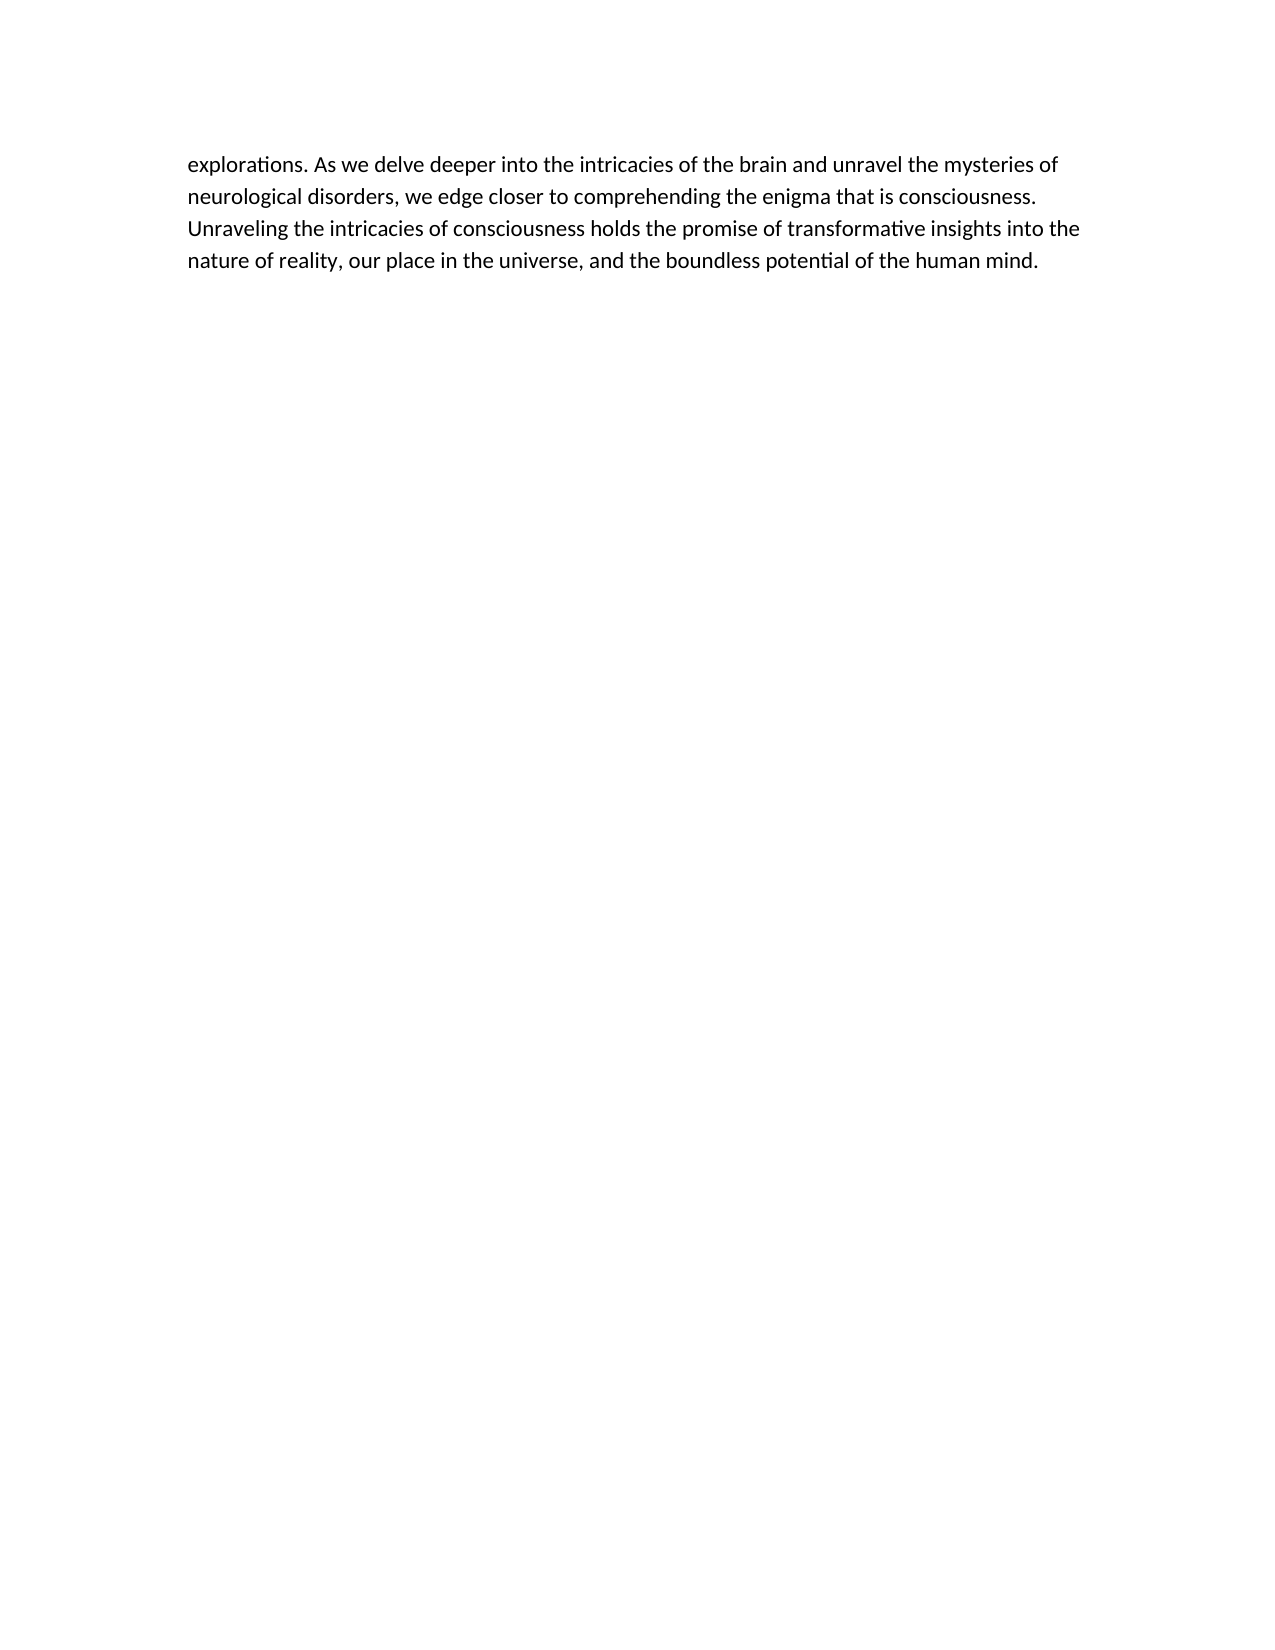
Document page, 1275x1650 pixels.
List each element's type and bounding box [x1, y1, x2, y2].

text [187, 150, 1087, 274]
